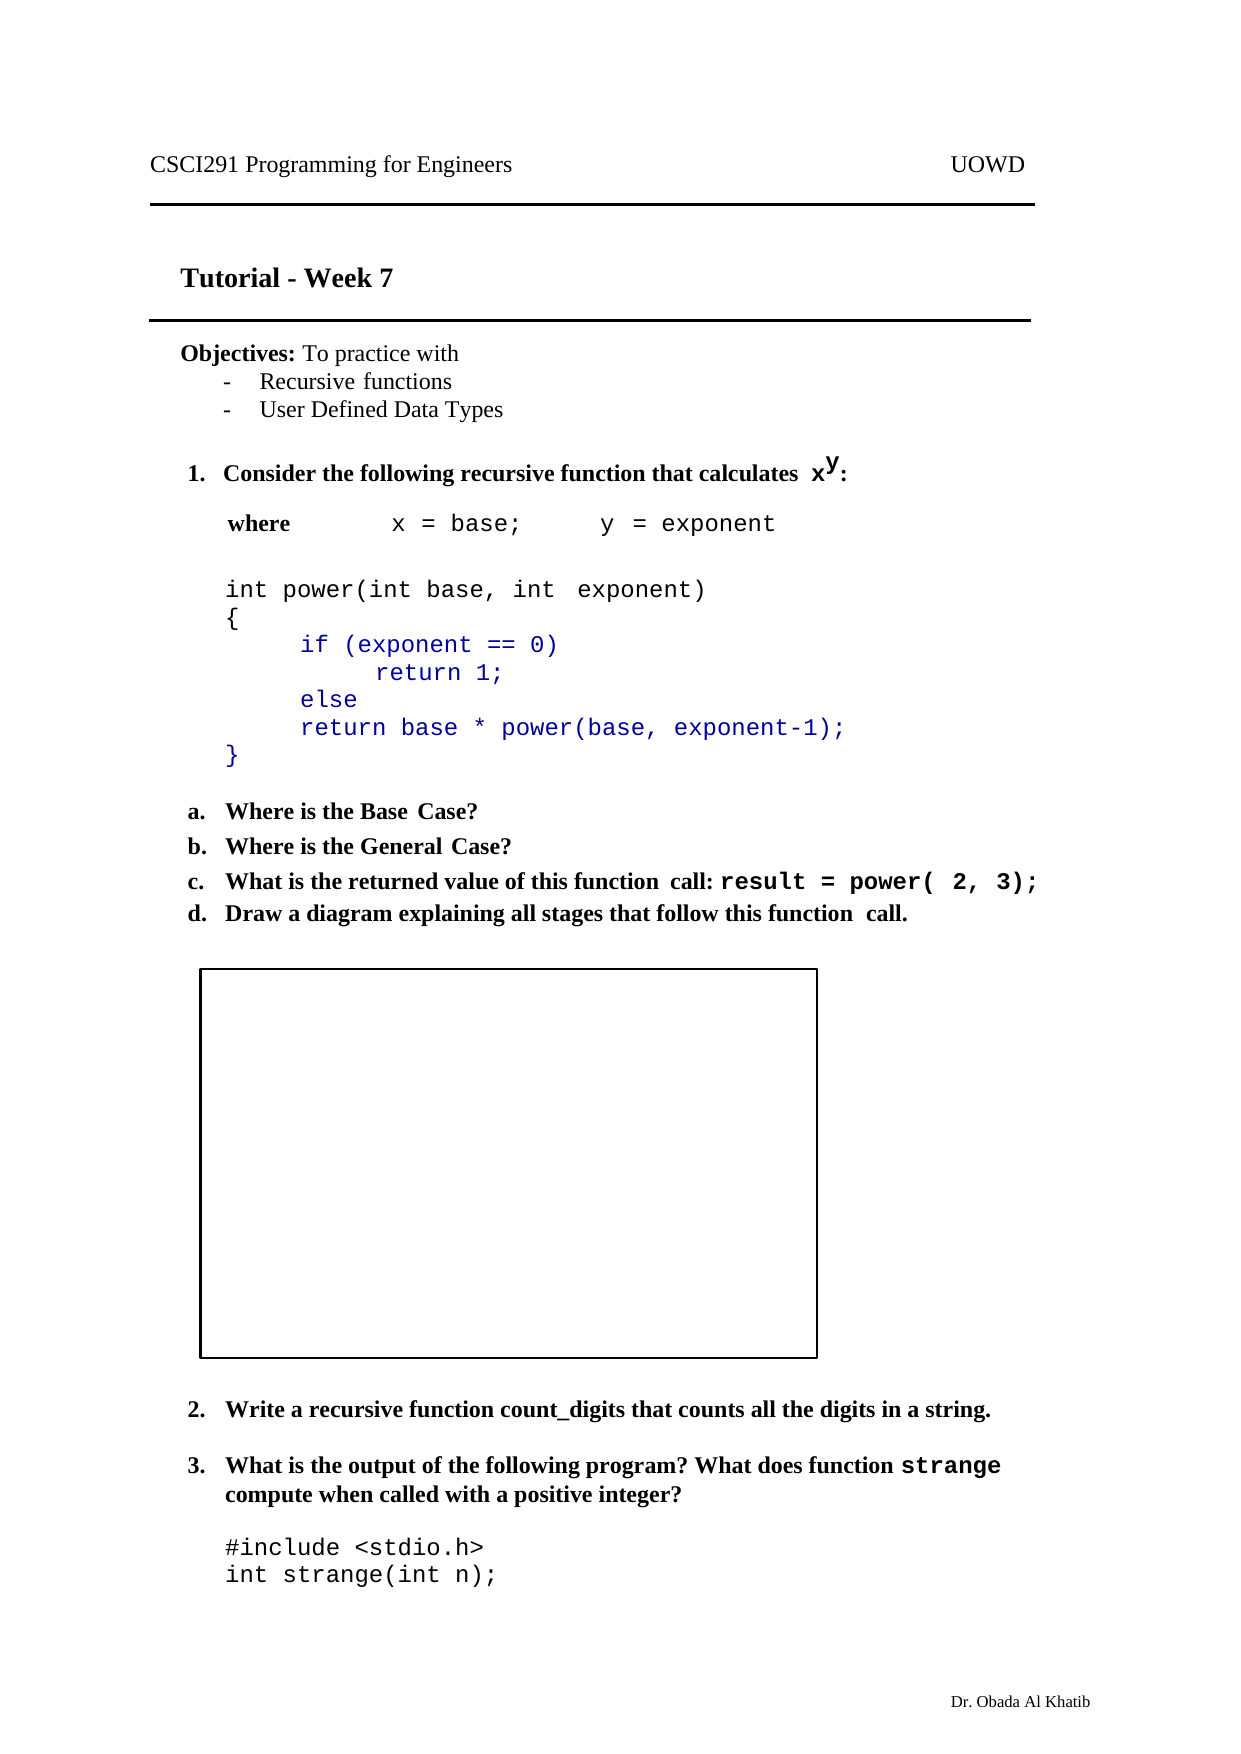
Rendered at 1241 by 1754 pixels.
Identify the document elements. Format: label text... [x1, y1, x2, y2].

list What is the returned value of this function call: result = power( 2, 3); [187, 867, 1090, 897]
list Where is the Base Case? [187, 797, 1090, 824]
text #include <stdio.h> [225, 1536, 1090, 1563]
text else [225, 687, 1090, 715]
list Recursive functions [223, 367, 1090, 395]
text where x = base; y = exponent [161, 509, 1090, 539]
text int power(int base, int exponent) [225, 577, 1090, 605]
list User Defined Data Types [223, 395, 1090, 423]
list What is the output of the following program? What does function strange compute when called with a positive integer? [187, 1451, 1090, 1508]
text { [225, 605, 1090, 632]
text Tutorial - Week 7 [180, 261, 1090, 293]
text } [150, 742, 1090, 770]
list Draw a diagram explaining all stages that follow this function call. [187, 898, 1090, 927]
list Consider the following recursive function that calculates xy: [187, 449, 1090, 488]
list Where is the General Case? [187, 832, 1090, 859]
list Write a recursive function count_digits that counts all the digits in a string. [187, 1396, 1090, 1423]
text int strange(int n); [225, 1563, 1090, 1590]
text if (exponent == 0) [225, 632, 1090, 660]
text return base * power(base, exponent-1); [225, 715, 1090, 742]
text return 1; [300, 660, 1090, 687]
text Objectives: To practice with [180, 339, 1090, 367]
